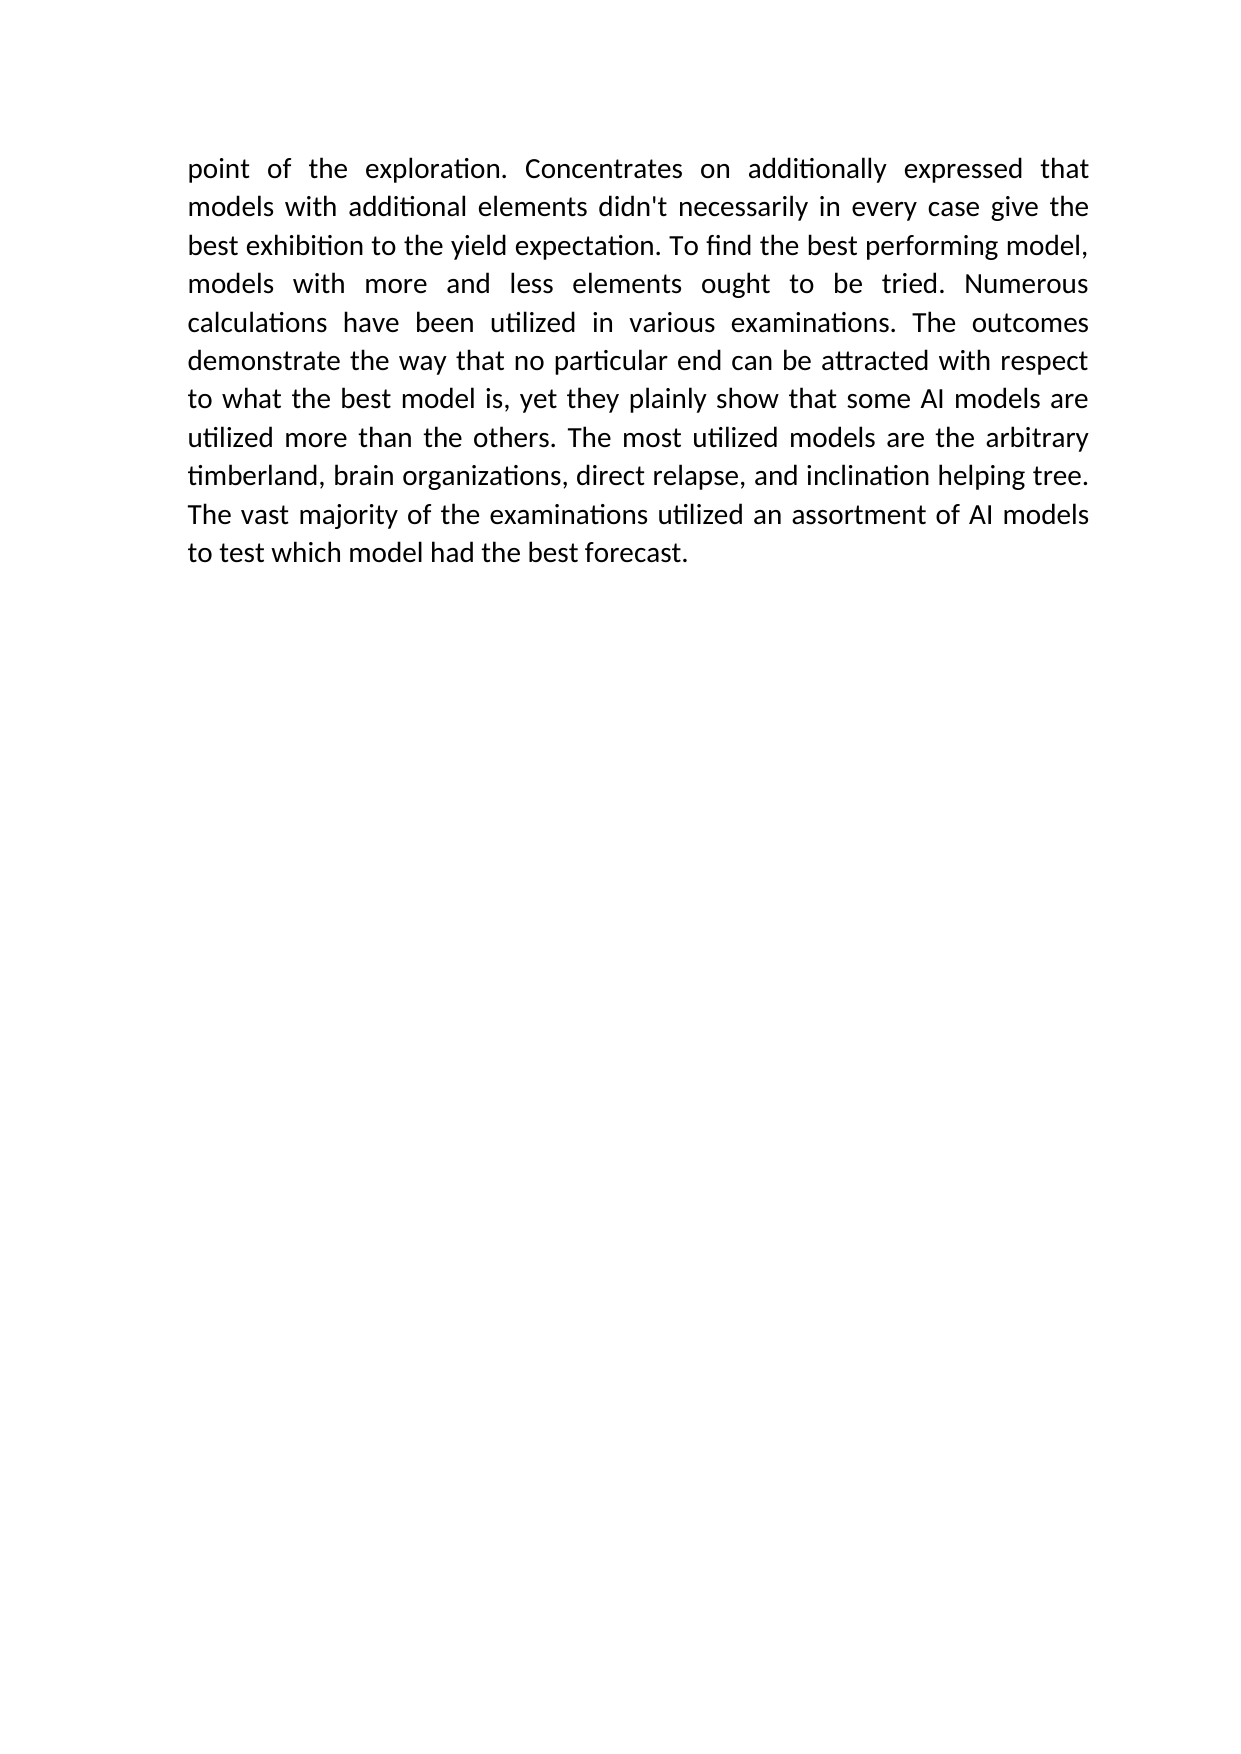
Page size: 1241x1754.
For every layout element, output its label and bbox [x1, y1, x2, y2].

text [187, 150, 1090, 570]
